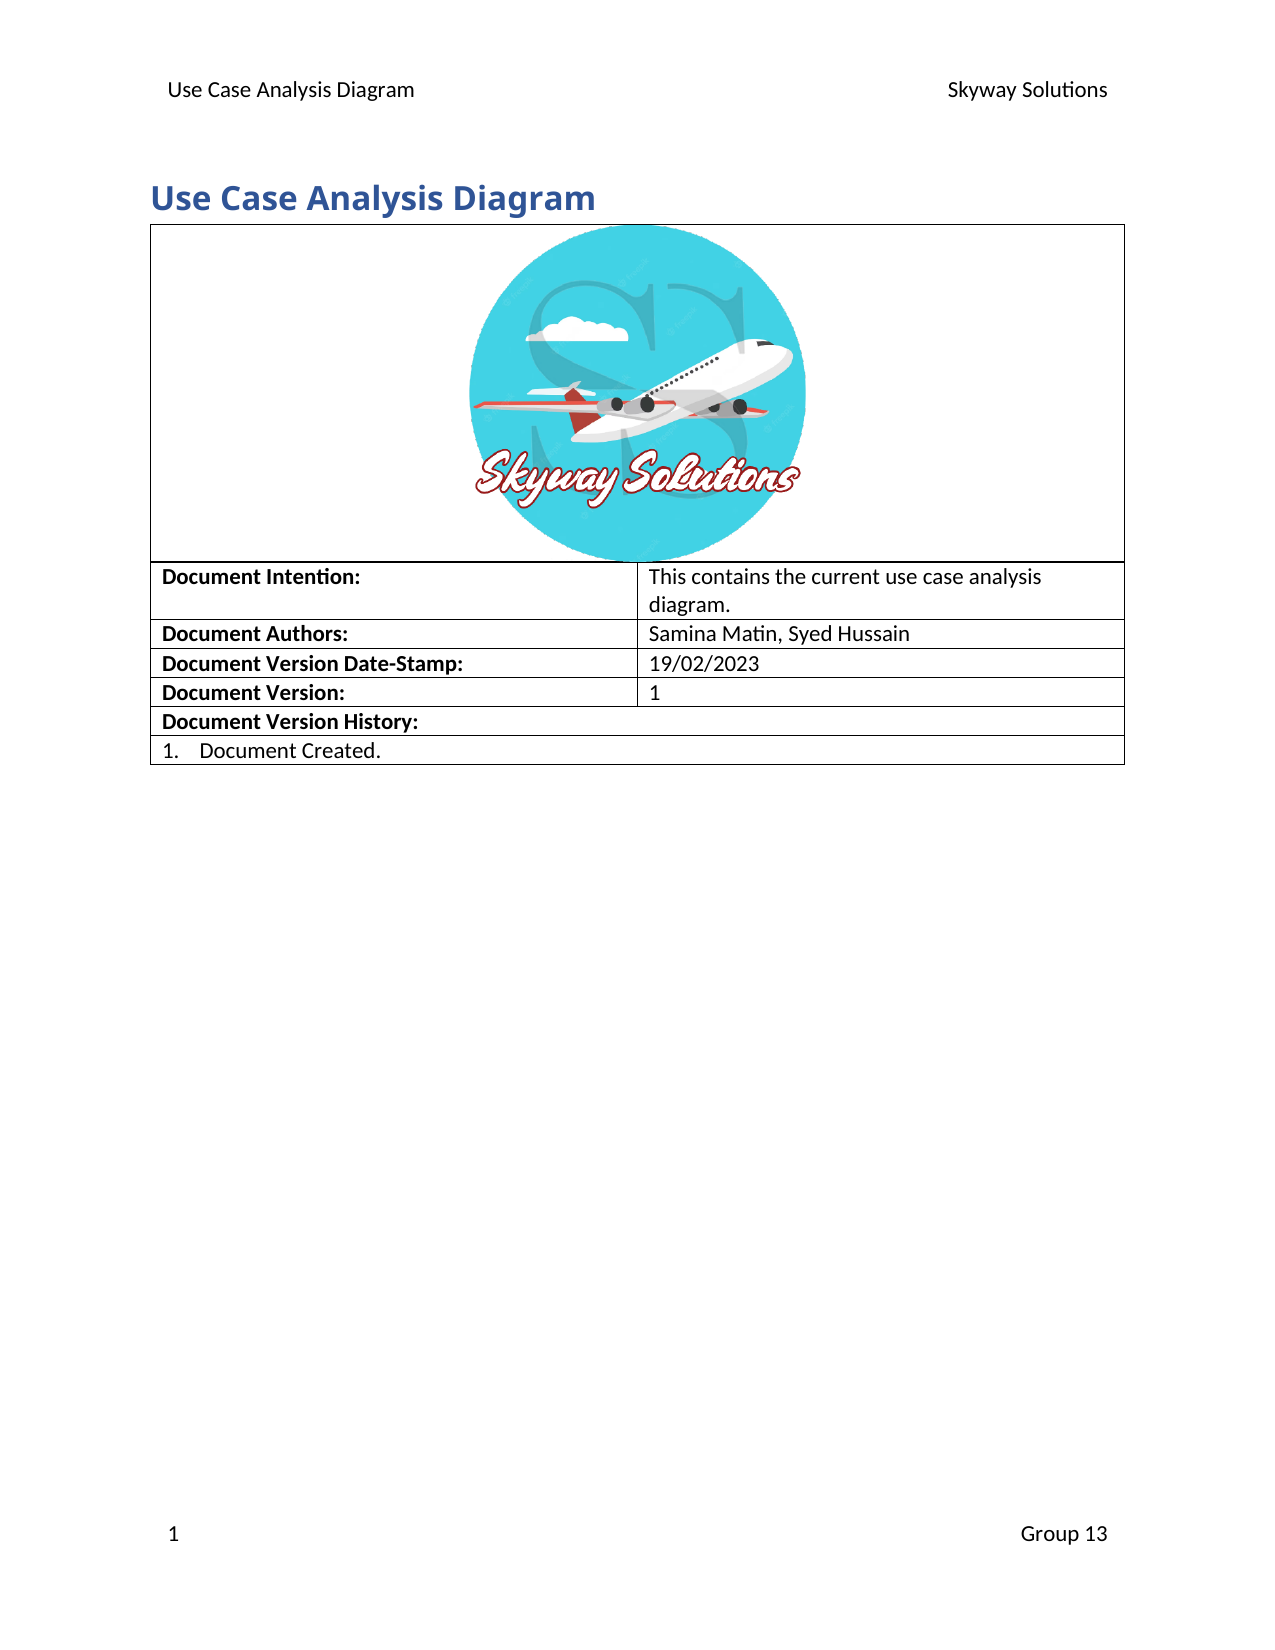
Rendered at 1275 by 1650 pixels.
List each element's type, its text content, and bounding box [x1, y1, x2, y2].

table_cell Document Authors: [151, 620, 637, 648]
picture [469, 225, 806, 562]
table_cell 1 [638, 678, 1124, 706]
table_cell Document Version History: [151, 707, 1124, 735]
subtitle Use Case Analysis Diagram [150, 175, 1125, 220]
table_cell Document Version Date-Stamp: [151, 649, 637, 677]
table_cell Document Intention: [151, 563, 637, 618]
table_cell This contains the current use case analysis diagram. [638, 563, 1124, 618]
table_cell Document Version: [151, 678, 637, 706]
table_cell 19/02/2023 [638, 649, 1124, 677]
table_header [806, 225, 1124, 561]
table_cell Document Created. [151, 736, 1124, 764]
table_cell Samina Matin, Syed Hussain [638, 620, 1124, 648]
table_header [151, 225, 469, 561]
